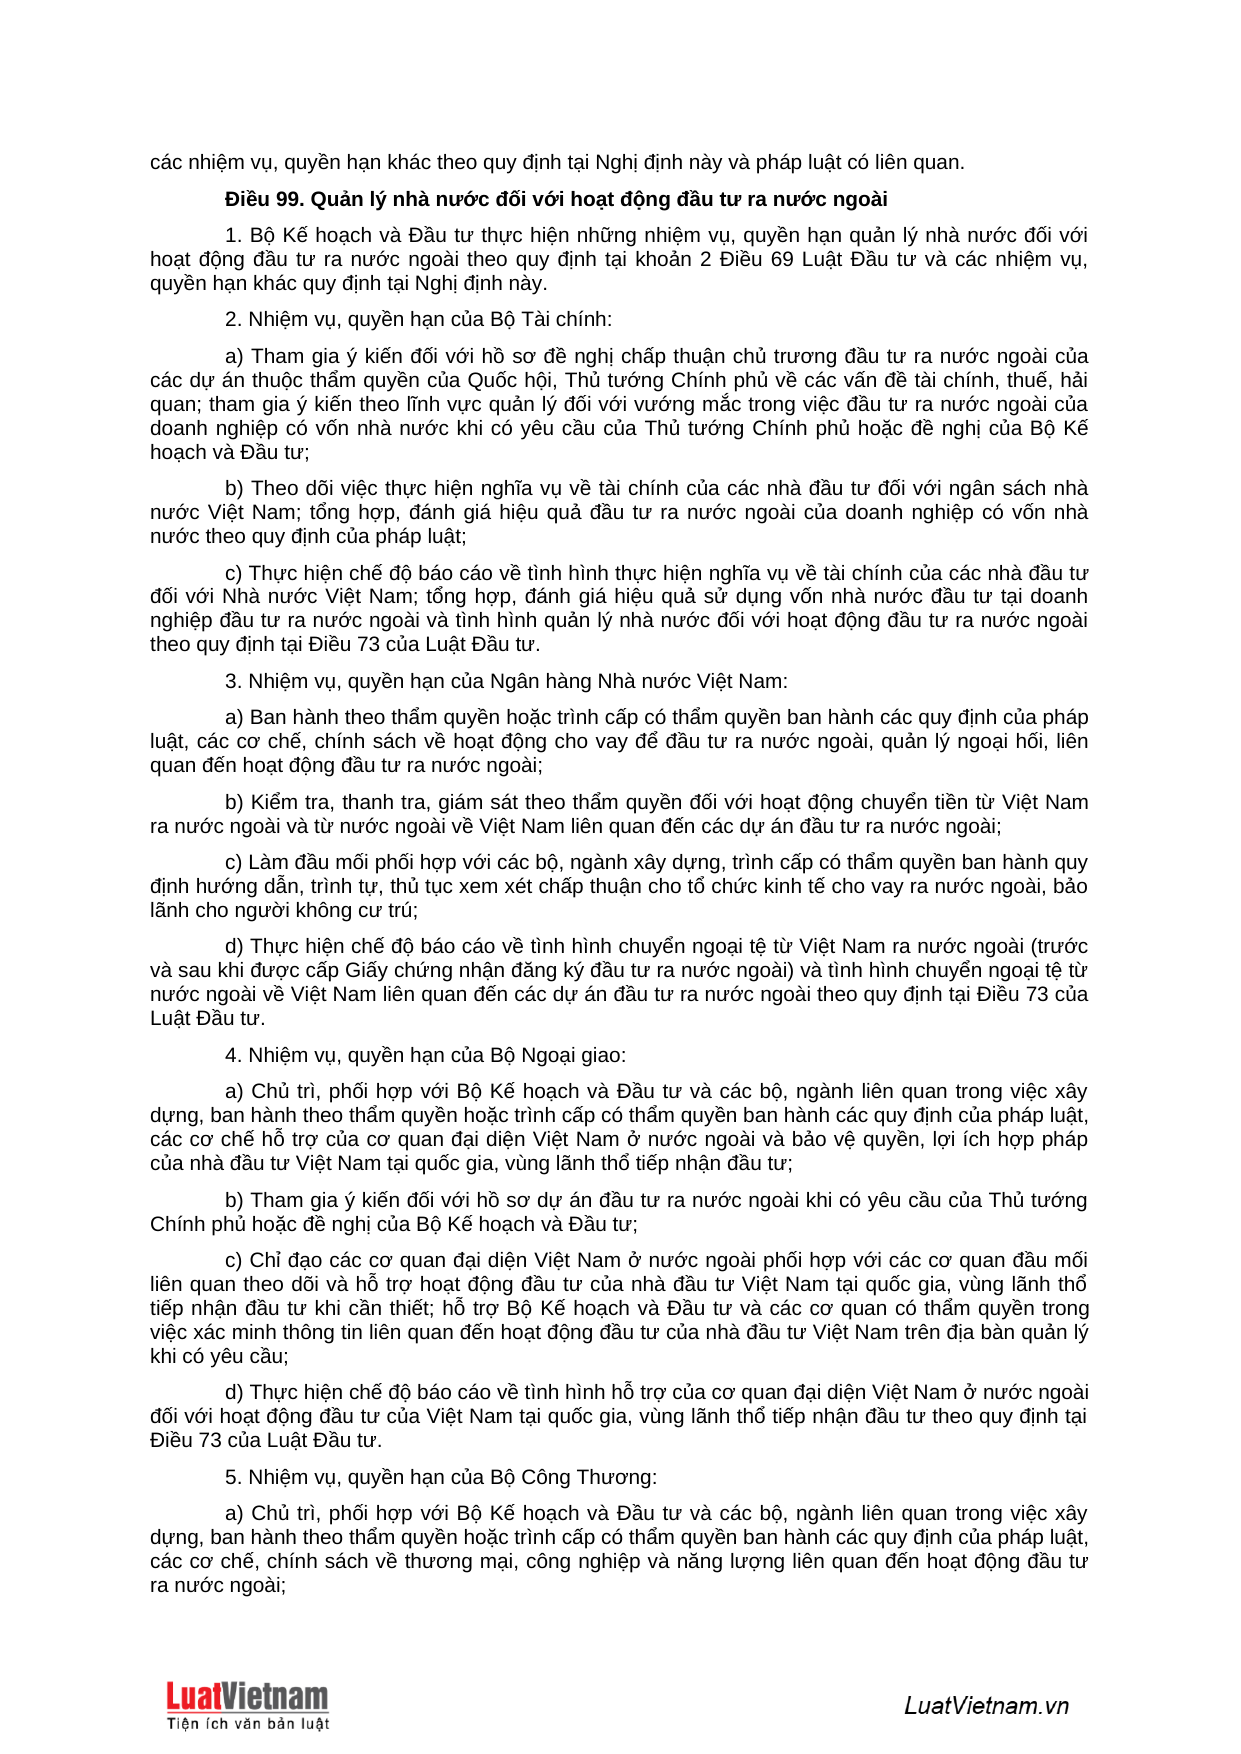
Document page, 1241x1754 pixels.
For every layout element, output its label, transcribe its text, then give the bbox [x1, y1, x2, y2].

picture [150, 1658, 1088, 1754]
text a) Chủ trì, phối hợp với Bộ Kế hoạch và Đầu tư và các bộ, ngành liên quan trong việc xây dựng, ban hành theo thẩm quyền hoặc trình cấp có thẩm quyền ban hành các quy định của pháp luật, các cơ chế, chính sách về thương mại, công nghiệp và năng lượng liên quan đến hoạt động đầu tư ra nước ngoài; [150, 1501, 1090, 1597]
text Điều 99. Quản lý nhà nước đối với hoạt động đầu tư ra nước ngoài [150, 186, 1090, 210]
text d) Thực hiện chế độ báo cáo về tình hình hỗ trợ của cơ quan đại diện Việt Nam ở nước ngoài đối với hoạt động đầu tư của Việt Nam tại quốc gia, vùng lãnh thổ tiếp nhận đầu tư theo quy định tại Điều 73 của Luật Đầu tư. [150, 1380, 1090, 1452]
text b) Kiểm tra, thanh tra, giám sát theo thẩm quyền đối với hoạt động chuyển tiền từ Việt Nam ra nước ngoài và từ nước ngoài về Việt Nam liên quan đến các dự án đầu tư ra nước ngoài; [150, 789, 1090, 837]
text c) Chỉ đạo các cơ quan đại diện Việt Nam ở nước ngoài phối hợp với các cơ quan đầu mối liên quan theo dõi và hỗ trợ hoạt động đầu tư của nhà đầu tư Việt Nam tại quốc gia, vùng lãnh thổ tiếp nhận đầu tư khi cần thiết; hỗ trợ Bộ Kế hoạch và Đầu tư và các cơ quan có thẩm quyền trong việc xác minh thông tin liên quan đến hoạt động đầu tư của nhà đầu tư Việt Nam trên địa bàn quản lý khi có yêu cầu; [150, 1248, 1090, 1368]
text b) Tham gia ý kiến đối với hồ sơ dự án đầu tư ra nước ngoài khi có yêu cầu của Thủ tướng Chính phủ hoặc đề nghị của Bộ Kế hoạch và Đầu tư; [150, 1187, 1090, 1235]
text a) Ban hành theo thẩm quyền hoặc trình cấp có thẩm quyền ban hành các quy định của pháp luật, các cơ chế, chính sách về hoạt động cho vay để đầu tư ra nước ngoài, quản lý ngoại hối, liên quan đến hoạt động đầu tư ra nước ngoài; [150, 705, 1090, 777]
text a) Chủ trì, phối hợp với Bộ Kế hoạch và Đầu tư và các bộ, ngành liên quan trong việc xây dựng, ban hành theo thẩm quyền hoặc trình cấp có thẩm quyền ban hành các quy định của pháp luật, các cơ chế hỗ trợ của cơ quan đại diện Việt Nam ở nước ngoài và bảo vệ quyền, lợi ích hợp pháp của nhà đầu tư Việt Nam tại quốc gia, vùng lãnh thổ tiếp nhận đầu tư; [150, 1079, 1090, 1175]
text 3. Nhiệm vụ, quyền hạn của Ngân hàng Nhà nước Việt Nam: [150, 669, 1090, 693]
text 5. Nhiệm vụ, quyền hạn của Bộ Công Thương: [150, 1464, 1090, 1488]
text c) Thực hiện chế độ báo cáo về tình hình thực hiện nghĩa vụ về tài chính của các nhà đầu tư đối với Nhà nước Việt Nam; tổng hợp, đánh giá hiệu quả sử dụng vốn nhà nước đầu tư tại doanh nghiệp đầu tư ra nước ngoài và tình hình quản lý nhà nước đối với hoạt động đầu tư ra nước ngoài theo quy định tại Điều 73 của Luật Đầu tư. [150, 560, 1090, 656]
text c) Làm đầu mối phối hợp với các bộ, ngành xây dựng, trình cấp có thẩm quyền ban hành quy định hướng dẫn, trình tự, thủ tục xem xét chấp thuận cho tổ chức kinh tế cho vay ra nước ngoài, bảo lãnh cho người không cư trú; [150, 850, 1090, 922]
text b) Theo dõi việc thực hiện nghĩa vụ về tài chính của các nhà đầu tư đối với ngân sách nhà nước Việt Nam; tổng hợp, đánh giá hiệu quả đầu tư ra nước ngoài của doanh nghiệp có vốn nhà nước theo quy định của pháp luật; [150, 476, 1090, 548]
text d) Thực hiện chế độ báo cáo về tình hình chuyển ngoại tệ từ Việt Nam ra nước ngoài (trước và sau khi được cấp Giấy chứng nhận đăng ký đầu tư ra nước ngoài) và tình hình chuyển ngoại tệ từ nước ngoài về Việt Nam liên quan đến các dự án đầu tư ra nước ngoài theo quy định tại Điều 73 của Luật Đầu tư. [150, 934, 1090, 1030]
text 2. Nhiệm vụ, quyền hạn của Bộ Tài chính: [150, 307, 1090, 331]
text a) Tham gia ý kiến đối với hồ sơ đề nghị chấp thuận chủ trương đầu tư ra nước ngoài của các dự án thuộc thẩm quyền của Quốc hội, Thủ tướng Chính phủ về các vấn đề tài chính, thuế, hải quan; tham gia ý kiến theo lĩnh vực quản lý đối với vướng mắc trong việc đầu tư ra nước ngoài của doanh nghiệp có vốn nhà nước khi có yêu cầu của Thủ tướng Chính phủ hoặc đề nghị của Bộ Kế hoạch và Đầu tư; [150, 344, 1090, 463]
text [150, 150, 1090, 174]
text 4. Nhiệm vụ, quyền hạn của Bộ Ngoại giao: [150, 1043, 1090, 1067]
text 1. Bộ Kế hoạch và Đầu tư thực hiện những nhiệm vụ, quyền hạn quản lý nhà nước đối với hoạt động đầu tư ra nước ngoài theo quy định tại khoản 2 Điều 69 Luật Đầu tư và các nhiệm vụ, quyền hạn khác quy định tại Nghị định này. [150, 223, 1090, 295]
